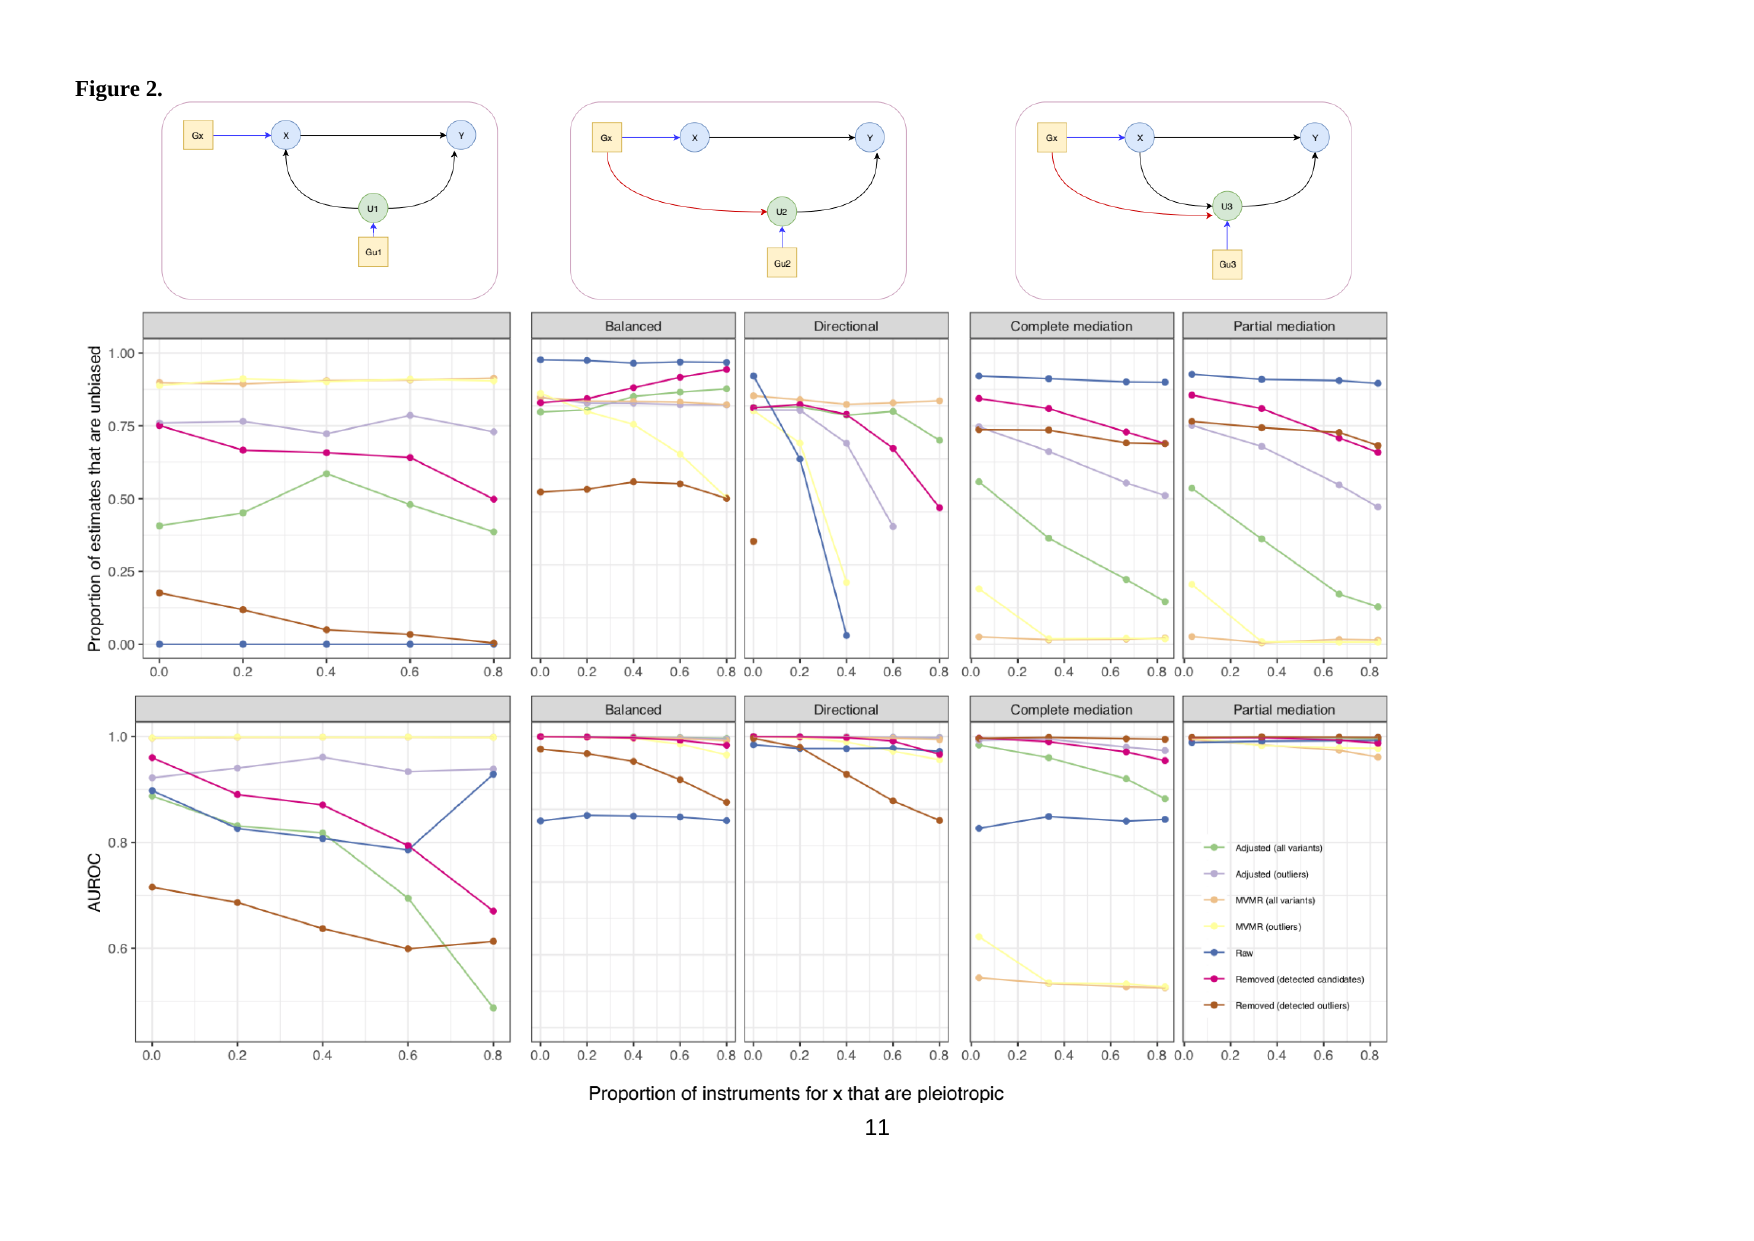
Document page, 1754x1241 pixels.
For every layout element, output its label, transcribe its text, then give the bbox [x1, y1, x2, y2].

text Figure 2. [75, 75, 1679, 101]
